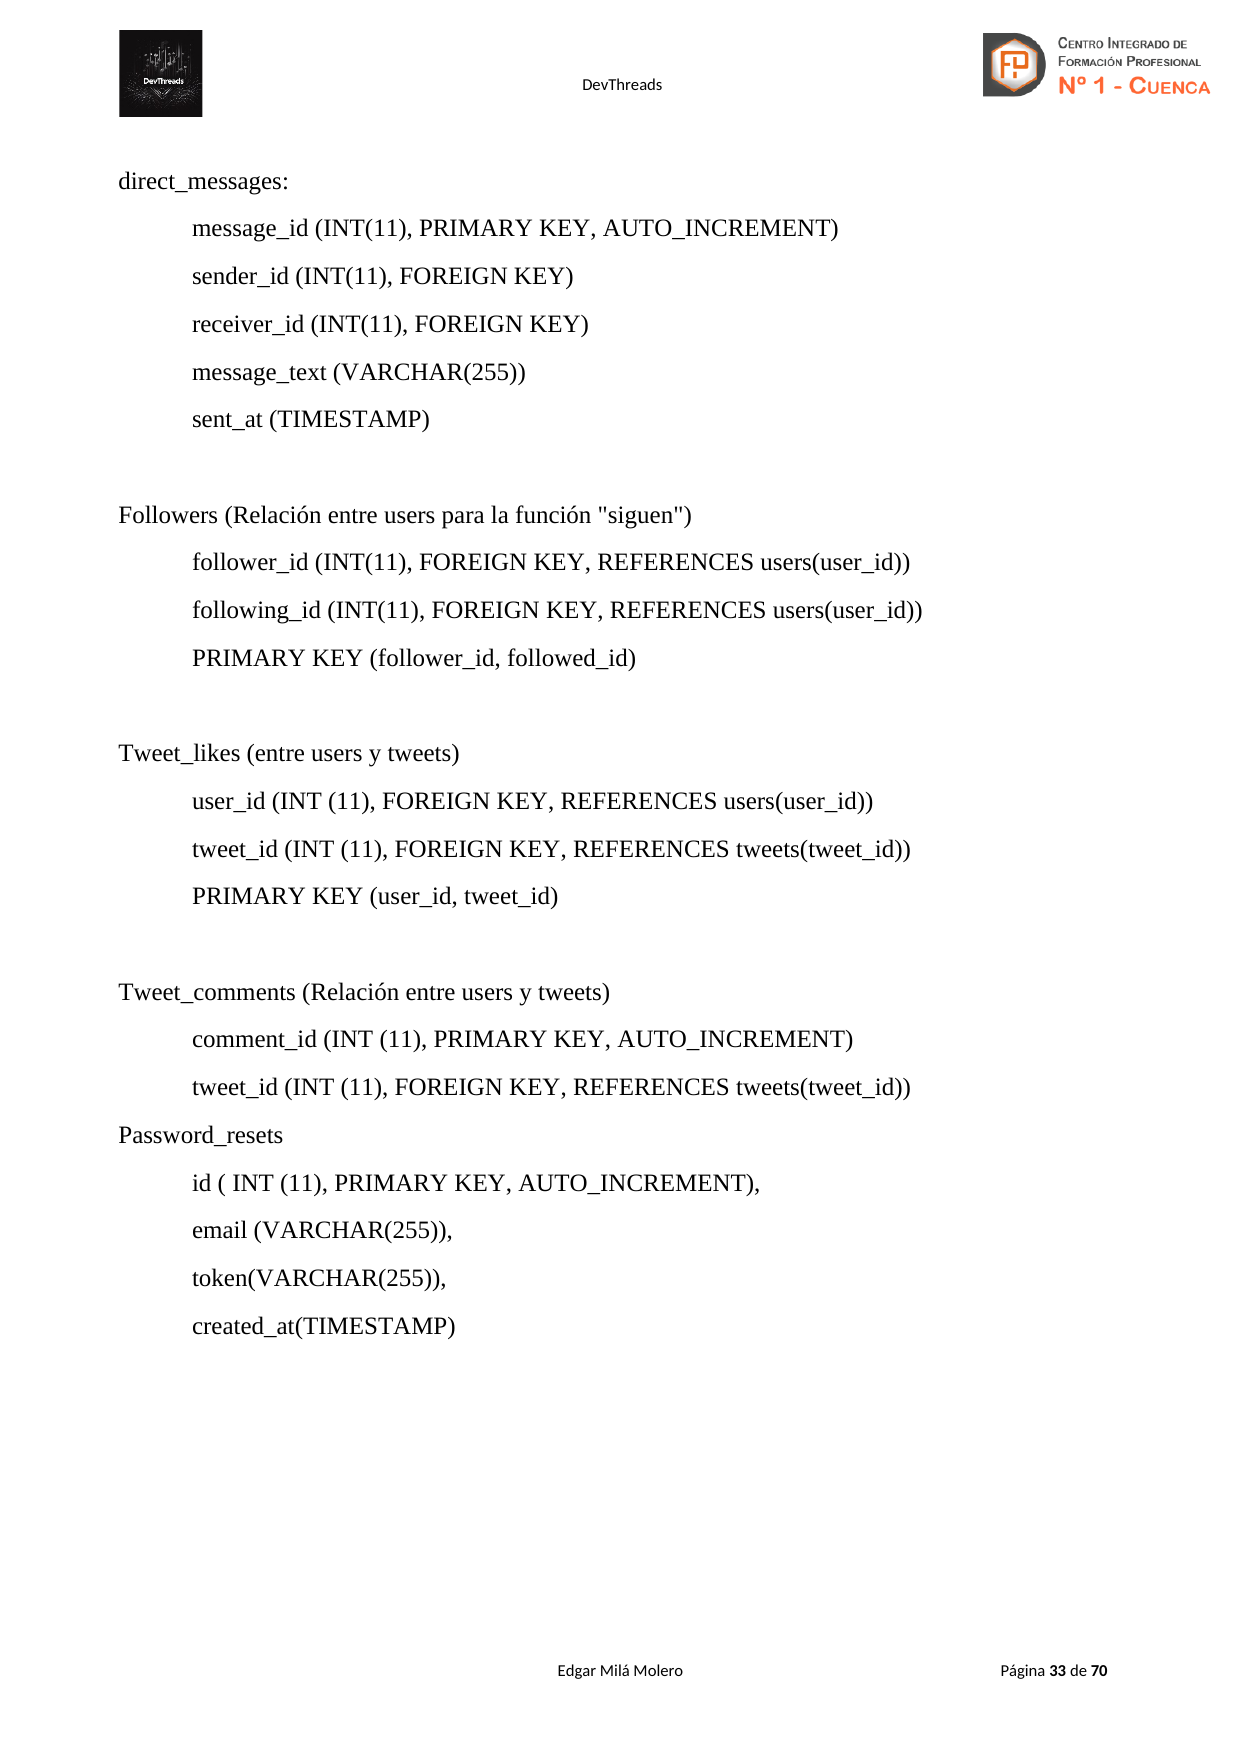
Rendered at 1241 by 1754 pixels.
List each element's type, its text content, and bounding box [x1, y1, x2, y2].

text tweet_id (INT (11), FOREIGN KEY, REFERENCES tweets(tweet_id)) [118, 834, 1137, 862]
text user_id (INT (11), FOREIGN KEY, REFERENCES users(user_id)) [118, 786, 1137, 815]
text receiver_id (INT(11), FOREIGN KEY) [118, 309, 1137, 338]
text email (VARCHAR(255)), [118, 1215, 1137, 1244]
text direct_messages: [118, 166, 1137, 194]
text message_id (INT(11), PRIMARY KEY, AUTO_INCREMENT) [118, 213, 1137, 242]
text Password_resets [118, 1120, 1137, 1149]
text created_at(TIMESTAMP) [118, 1311, 1137, 1339]
text id ( INT (11), PRIMARY KEY, AUTO_INCREMENT), [118, 1168, 1137, 1196]
text following_id (INT(11), FOREIGN KEY, REFERENCES users(user_id)) [118, 595, 1137, 624]
picture [118, 30, 203, 116]
picture [980, 30, 1222, 101]
text Tweet_likes (entre users y tweets) [118, 738, 1137, 767]
text follower_id (INT(11), FOREIGN KEY, REFERENCES users(user_id)) [118, 547, 1137, 576]
text comment_id (INT (11), PRIMARY KEY, AUTO_INCREMENT) [118, 1024, 1137, 1053]
text sent_at (TIMESTAMP) [118, 404, 1137, 433]
text PRIMARY KEY (follower_id, followed_id) [118, 643, 1137, 672]
text sender_id (INT(11), FOREIGN KEY) [118, 261, 1137, 290]
text tweet_id (INT (11), FOREIGN KEY, REFERENCES tweets(tweet_id)) [118, 1072, 1137, 1101]
text PRIMARY KEY (user_id, tweet_id) [118, 881, 1137, 910]
text Tweet_comments (Relación entre users y tweets) [118, 977, 1137, 1006]
text token(VARCHAR(255)), [118, 1263, 1137, 1292]
text Followers (Relación entre users para la función "siguen") [118, 500, 1137, 528]
text message_text (VARCHAR(255)) [118, 357, 1137, 385]
